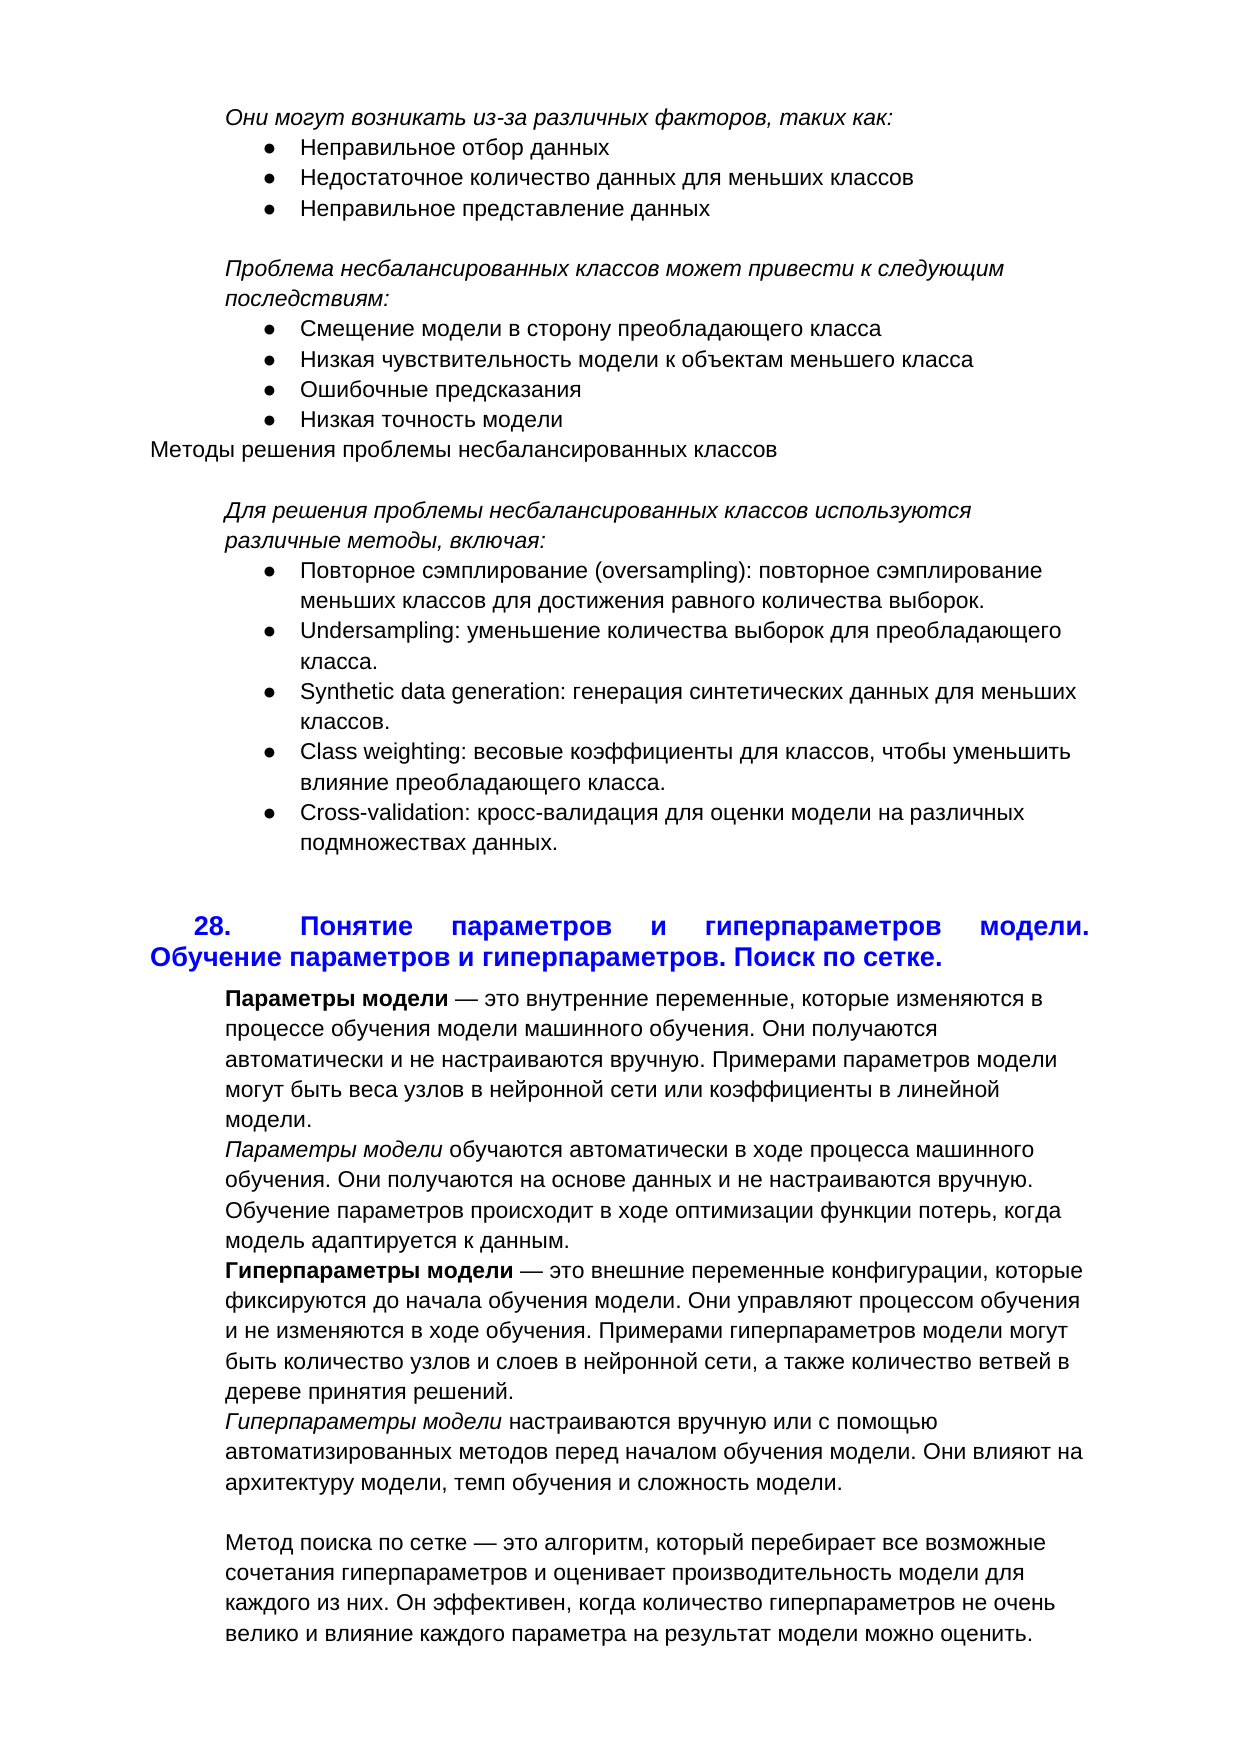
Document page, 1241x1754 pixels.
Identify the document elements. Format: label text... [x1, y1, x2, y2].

list Низкая точность модели [262, 406, 1090, 432]
text Проблема несбалансированных классов может привести к следующим последствиям: [225, 255, 1090, 312]
list Неправильное отбор данных [262, 134, 1090, 161]
text Параметры модели — это внутренние переменные, которые изменяются в процессе обучения модели машинного обучения. Они получаются автоматически и не настраиваются вручную. Примерами параметров модели могут быть веса узлов в нейронной сети или коэффициенты в линейной модели. [225, 985, 1090, 1132]
text Для решения проблемы несбалансированных классов используются различные методы, включая: [225, 497, 1090, 553]
text Параметры модели обучаются автоматически в ходе процесса машинного обучения. Они получаются на основе данных и не настраиваются вручную. Обучение параметров происходит в ходе оптимизации функции потерь, когда модель адаптируется к данным. [225, 1136, 1090, 1253]
list Повторное сэмплирование (oversampling): повторное сэмплирование меньших классов для достижения равного количества выборок. [262, 557, 1090, 614]
list Class weighting: весовые коэффициенты для классов, чтобы уменьшить влияние преобладающего класса. [262, 738, 1090, 795]
text Гиперпараметры модели настраиваются вручную или с помощью автоматизированных методов перед началом обучения модели. Они влияют на архитектуру модели, темп обучения и сложность модели. [225, 1408, 1090, 1495]
text Метод поиска по сетке — это алгоритм, который перебирает все возможные сочетания гиперпараметров и оценивает производительность модели для каждого из них. Он эффективен, когда количество гиперпараметров не очень велико и влияние каждого параметра на результат модели можно оценить. [225, 1529, 1090, 1646]
text Гиперпараметры модели — это внешние переменные конфигурации, которые фиксируются до начала обучения модели. Они управляют процессом обучения и не изменяются в ходе обучения. Примерами гиперпараметров модели могут быть количество узлов и слоев в нейронной сети, а также количество ветвей в дереве принятия решений. [225, 1257, 1090, 1404]
list Неправильное представление данных [262, 194, 1090, 221]
text Они могут возникать из-за различных факторов, таких как: [225, 104, 1090, 130]
text Методы решения проблемы несбалансированных классов [150, 436, 1090, 463]
list Смещение модели в сторону преобладающего класса [262, 315, 1090, 342]
list Cross-validation: кросс-валидация для оценки модели на различных подмножествах данных. [262, 799, 1090, 855]
subtitle Понятие параметров и гиперпараметров модели. Обучение параметров и гиперпараметров. Поиск по сетке. [150, 910, 1090, 973]
list Низкая чувствительность модели к объектам меньшего класса [262, 346, 1090, 372]
list Недостаточное количество данных для меньших классов [262, 164, 1090, 191]
list Synthetic data generation: генерация синтетических данных для меньших классов. [262, 678, 1090, 734]
list Undersampling: уменьшение количества выборок для преобладающего класса. [262, 617, 1090, 674]
list Ошибочные предсказания [262, 376, 1090, 402]
